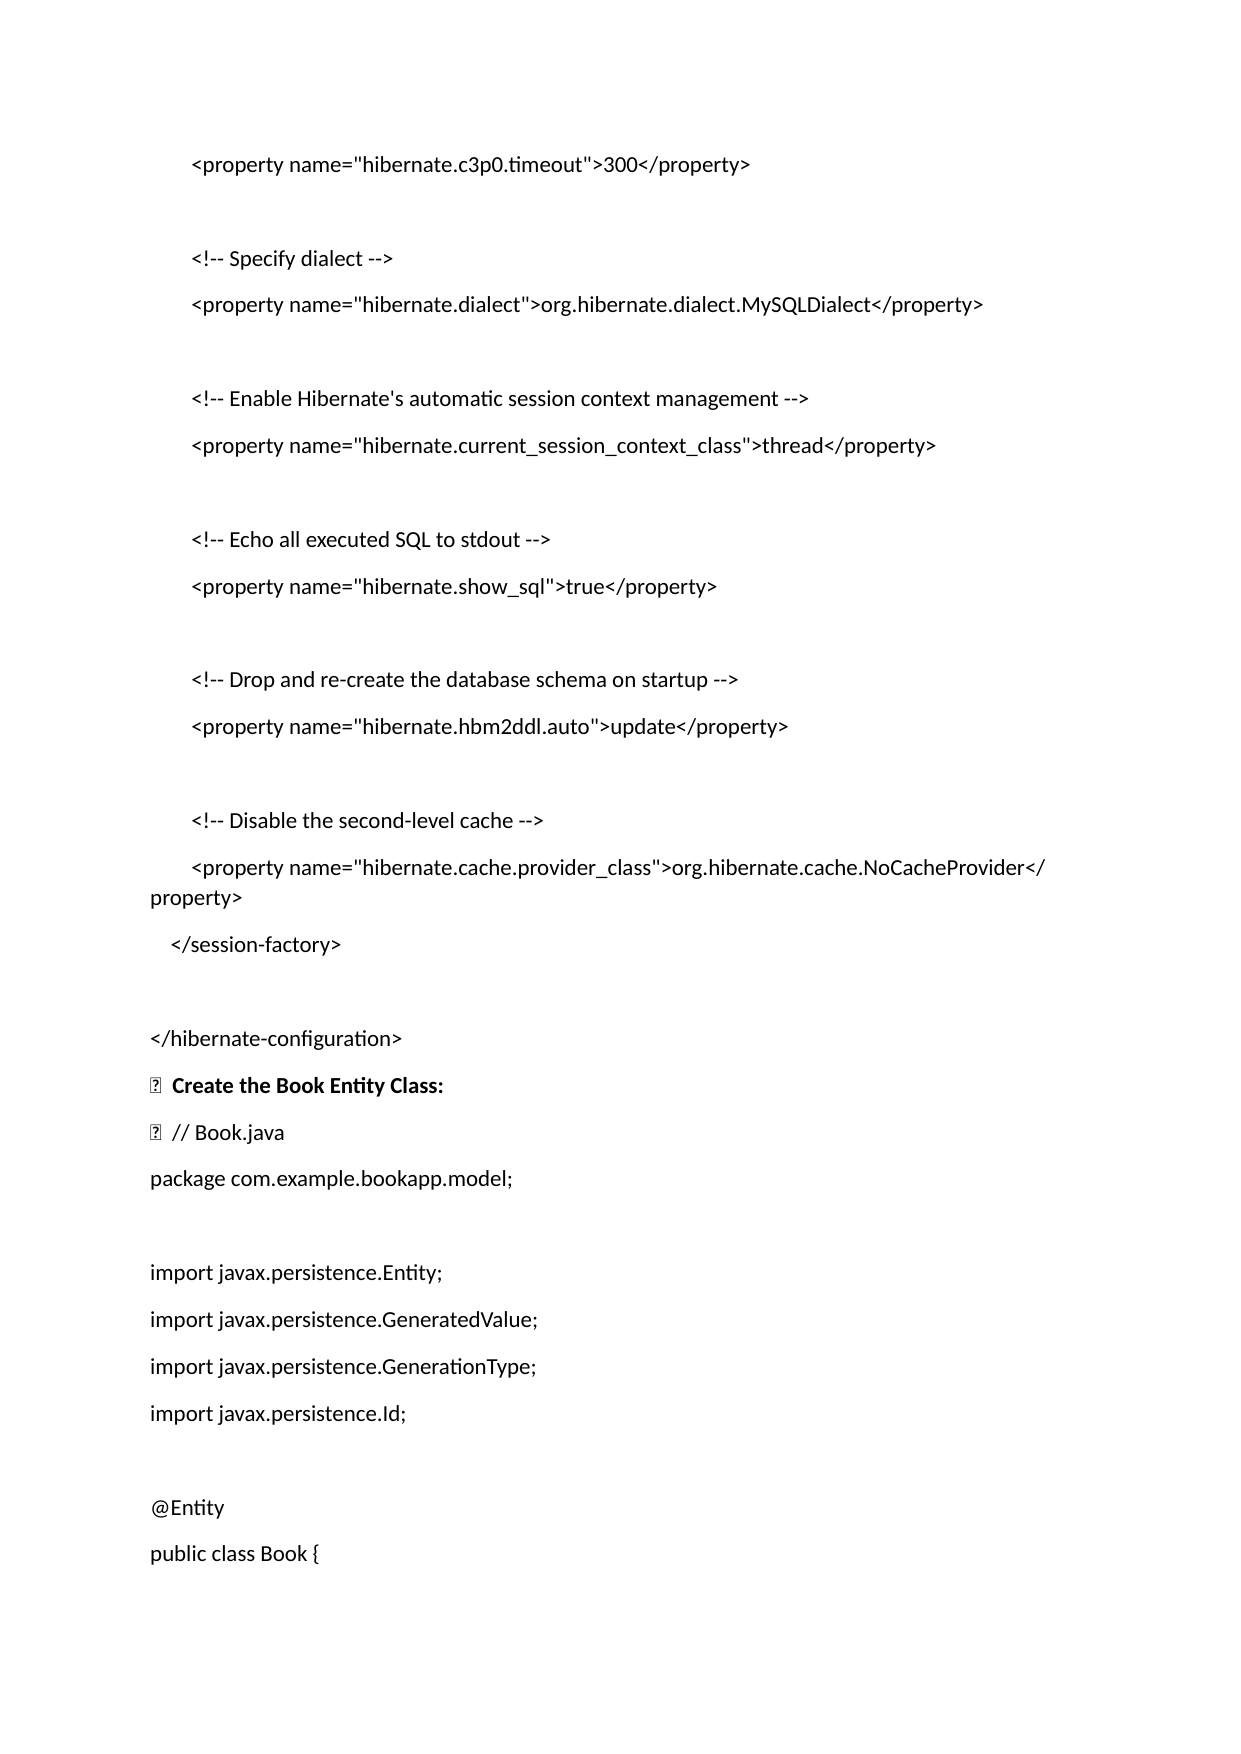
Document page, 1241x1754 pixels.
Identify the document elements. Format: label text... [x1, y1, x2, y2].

text  Create the Book Entity Class: [150, 1071, 1090, 1099]
text  // Book.java [150, 1118, 1090, 1146]
text </session-factory> [150, 930, 1090, 958]
text </hibernate-configuration> [150, 1024, 1090, 1052]
text @Entity [150, 1493, 1090, 1521]
text <!-- Drop and re-create the database schema on startup --> [150, 666, 1090, 694]
text <property name="hibernate.cache.provider_class">org.hibernate.cache.NoCacheProvider</property> [150, 853, 1090, 911]
text <property name="hibernate.c3p0.timeout">300</property> [150, 150, 1090, 178]
text <!-- Disable the second-level cache --> [150, 806, 1090, 834]
text <property name="hibernate.dialect">org.hibernate.dialect.MySQLDialect</property> [150, 291, 1090, 319]
text package com.example.bookapp.model; [150, 1164, 1090, 1193]
text import javax.persistence.Id; [150, 1399, 1090, 1427]
text <property name="hibernate.current_session_context_class">thread</property> [150, 431, 1090, 459]
text <!-- Enable Hibernate's automatic session context management --> [150, 384, 1090, 412]
text <!-- Specify dialect --> [150, 244, 1090, 272]
text <property name="hibernate.show_sql">true</property> [150, 572, 1090, 600]
text import javax.persistence.GeneratedValue; [150, 1305, 1090, 1333]
text <property name="hibernate.hbm2ddl.auto">update</property> [150, 712, 1090, 741]
text import javax.persistence.Entity; [150, 1258, 1090, 1286]
text public class Book { [150, 1539, 1090, 1568]
text <!-- Echo all executed SQL to stdout --> [150, 525, 1090, 553]
text import javax.persistence.GenerationType; [150, 1352, 1090, 1380]
